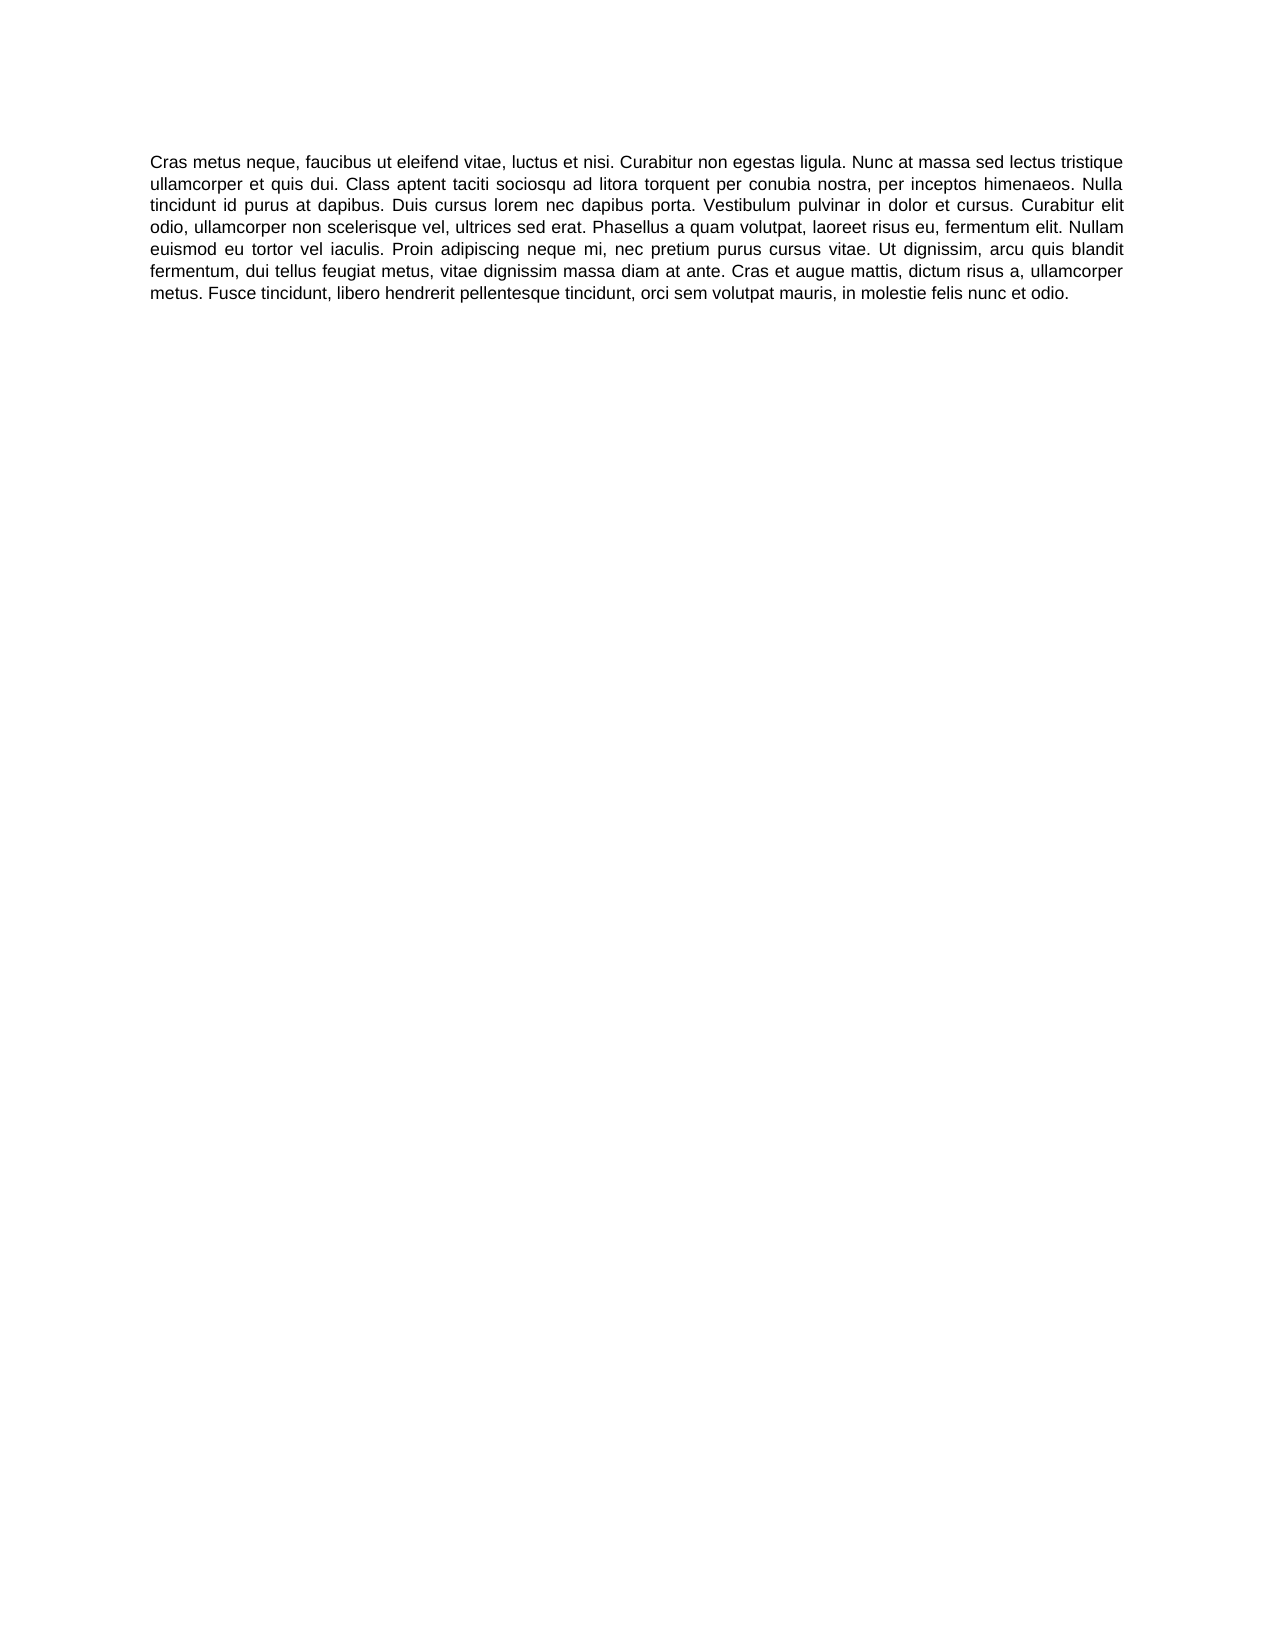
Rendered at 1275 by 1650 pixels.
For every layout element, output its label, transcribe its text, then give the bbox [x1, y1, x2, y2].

text Cras metus neque, faucibus ut eleifend vitae, luctus et nisi. Curabitur non egestas ligula. Nunc at massa sed lectus tristique ullamcorper et quis dui. Class aptent taciti sociosqu ad litora torquent per conubia nostra, per inceptos himenaeos. Nulla tincidunt id purus at dapibus. Duis cursus lorem nec dapibus porta. Vestibulum pulvinar in dolor et cursus. Curabitur elit odio, ullamcorper non scelerisque vel, ultrices sed erat. Phasellus a quam volutpat, laoreet risus eu, fermentum elit. Nullam euismod eu tortor vel iaculis. Proin adipiscing neque mi, nec pretium purus cursus vitae. Ut dignissim, arcu quis blandit fermentum, dui tellus feugiat metus, vitae dignissim massa diam at ante. Cras et augue mattis, dictum risus a, ullamcorper metus. Fusce tincidunt, libero hendrerit pellentesque tincidunt, orci sem volutpat mauris, in molestie felis nunc et odio. [150, 150, 1125, 303]
